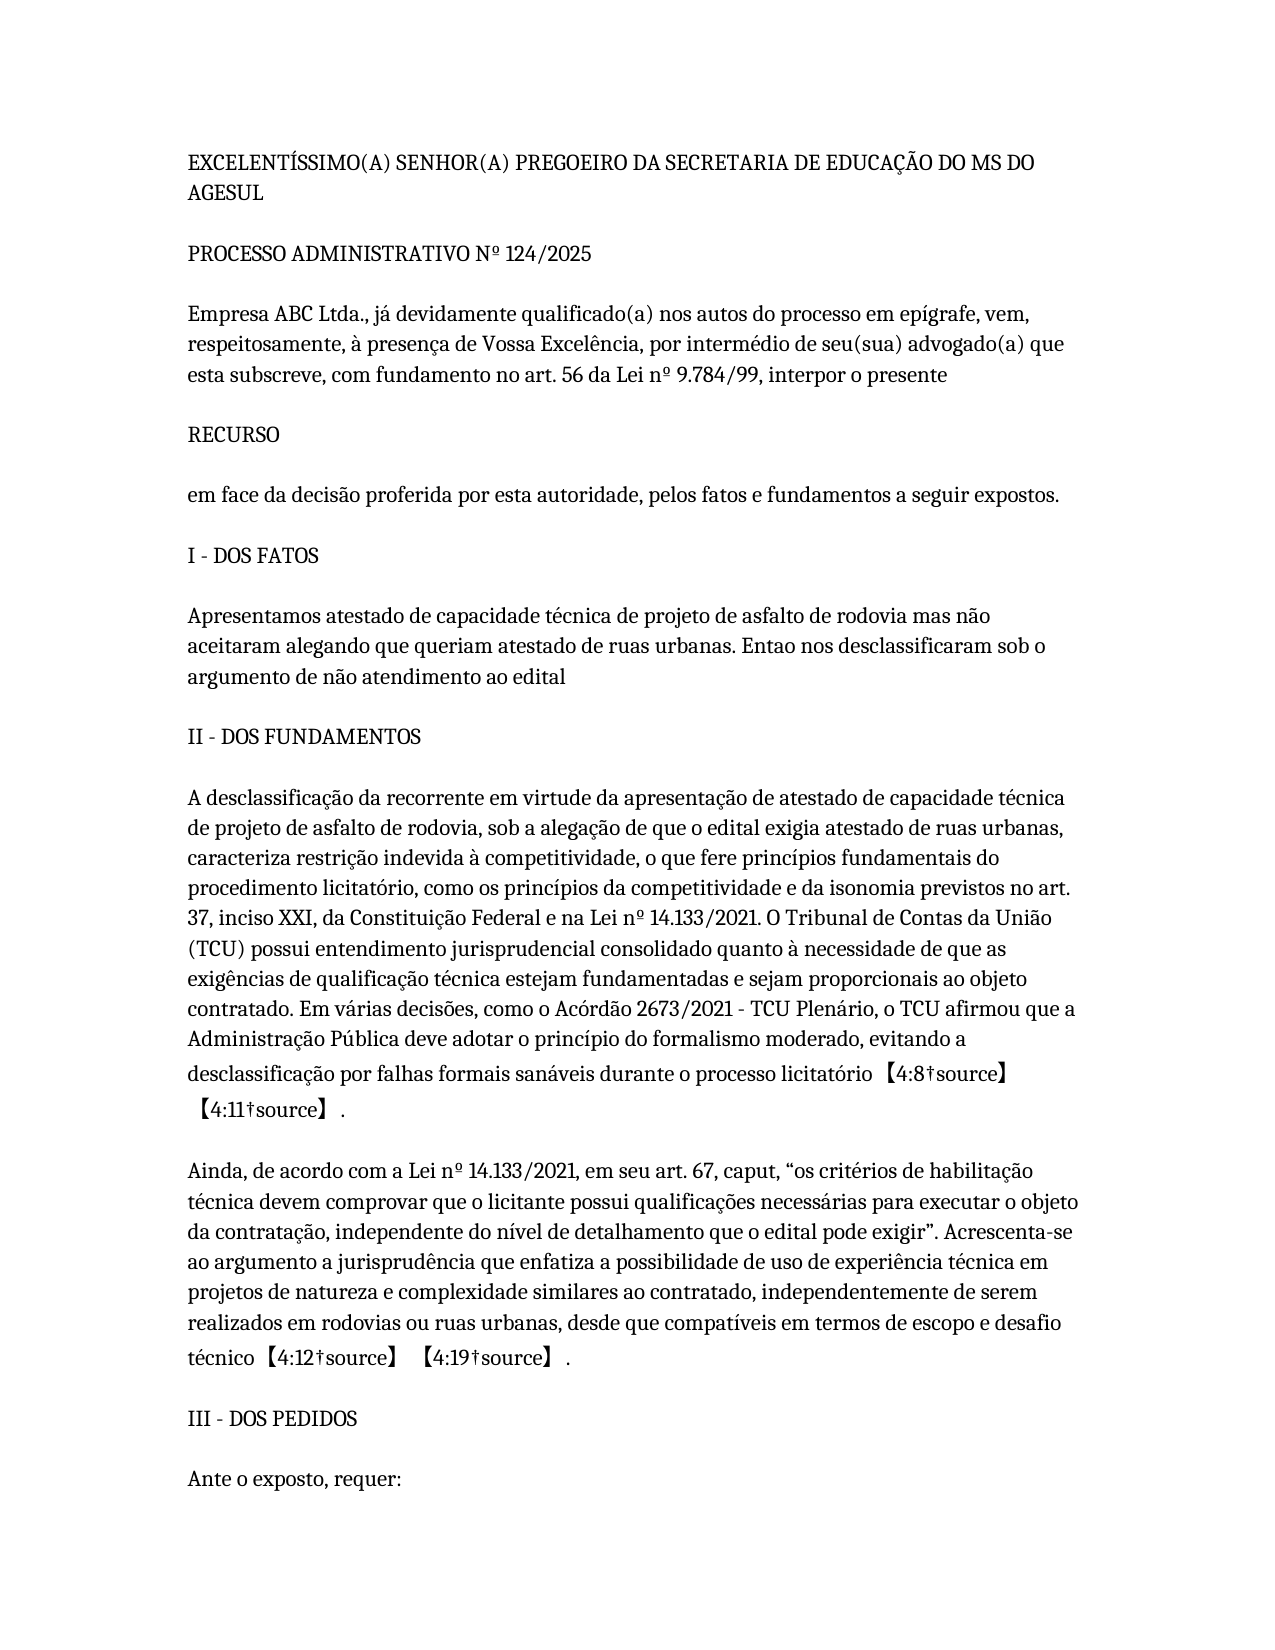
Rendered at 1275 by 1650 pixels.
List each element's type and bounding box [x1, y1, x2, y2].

text [187, 150, 1087, 1492]
